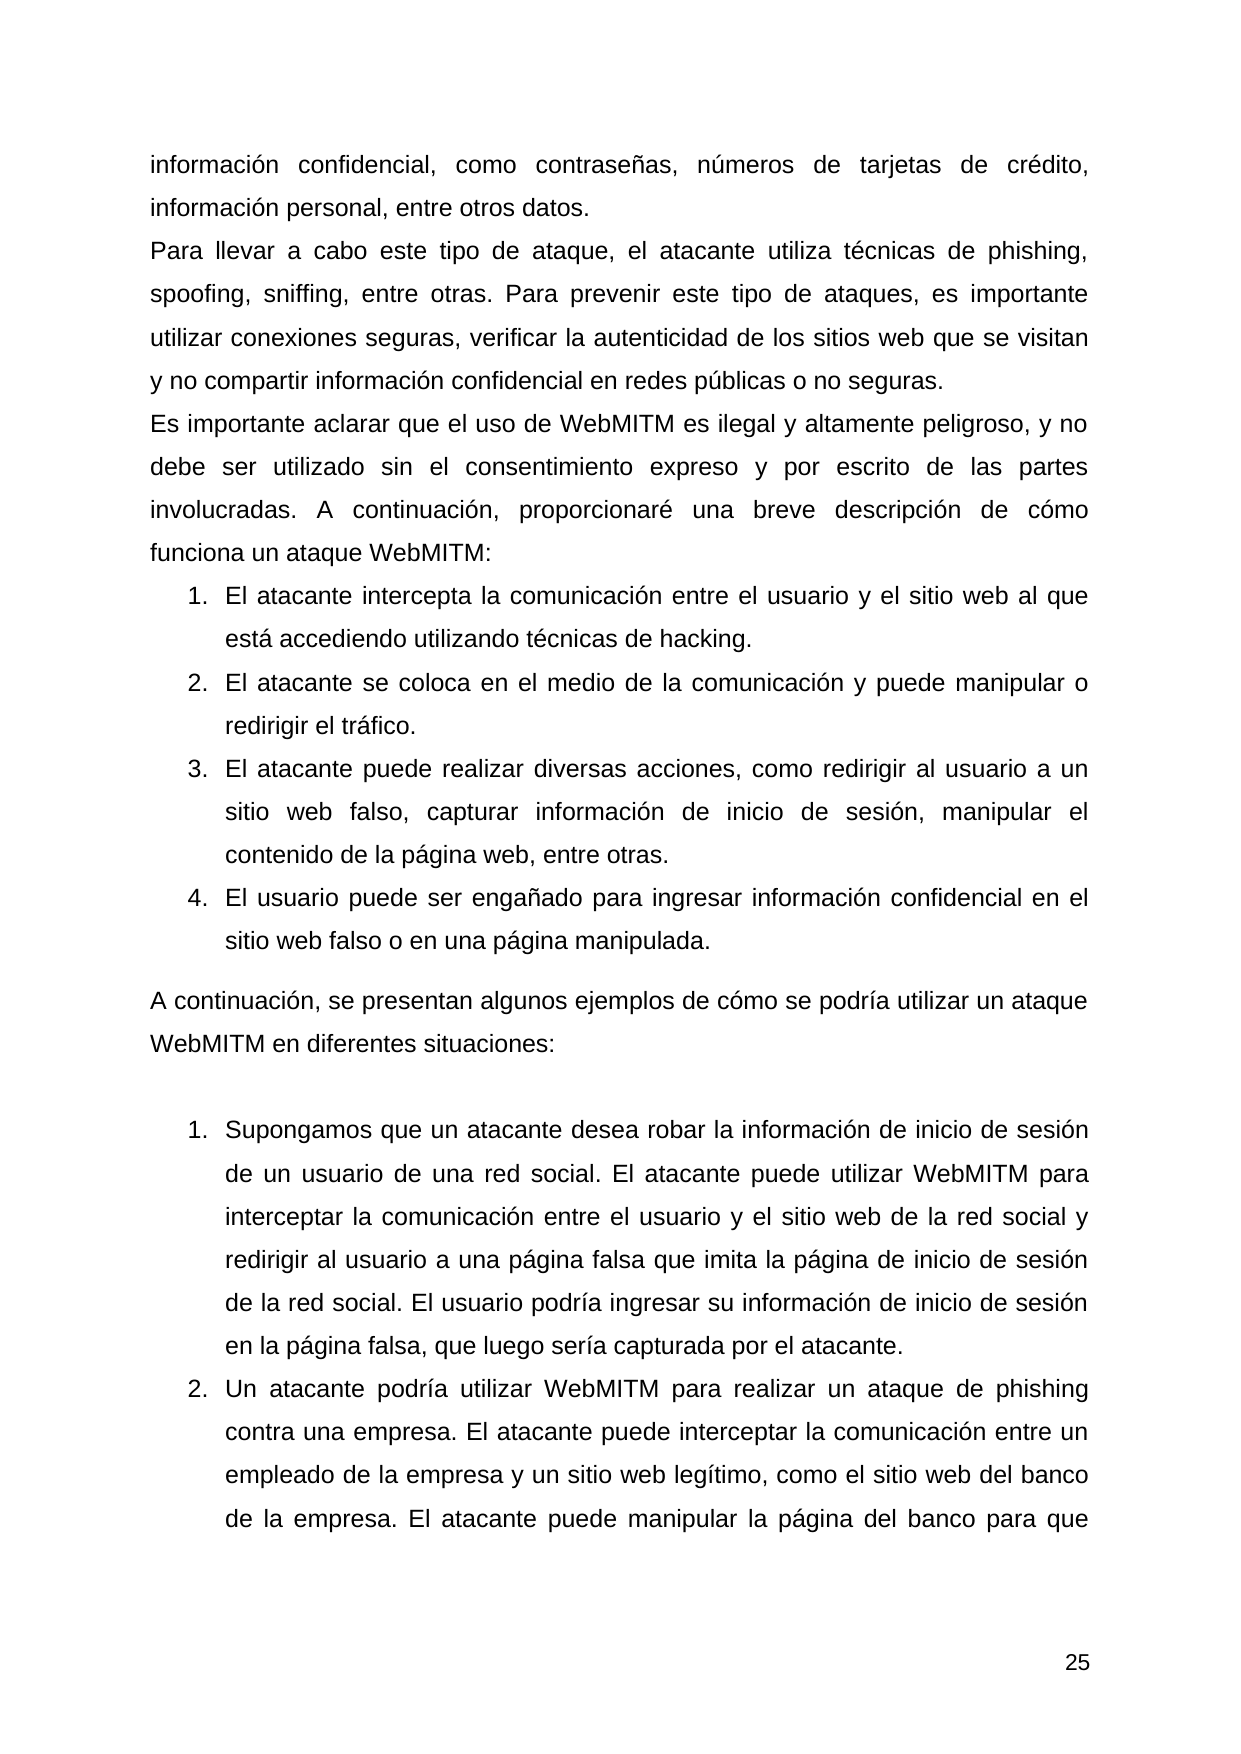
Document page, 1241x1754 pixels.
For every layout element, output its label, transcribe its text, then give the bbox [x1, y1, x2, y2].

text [150, 150, 1090, 222]
list Supongamos que un atacante desea robar la información de inicio de sesión de un usuario de una red social. El atacante puede utilizar WebMITM para interceptar la comunicación entre el usuario y el sitio web de la red social y redirigir al usuario a una página falsa que imita la página de inicio de sesión de la red social. El usuario podría ingresar su información de inicio de sesión en la página falsa, que luego sería capturada por el atacante. [187, 1115, 1090, 1360]
text Es importante aclarar que el uso de WebMITM es ilegal y altamente peligroso, y no debe ser utilizado sin el consentimiento expreso y por escrito de las partes involucradas. A continuación, proporcionaré una breve descripción de cómo funciona un ataque WebMITM: [150, 409, 1090, 567]
text Para llevar a cabo este tipo de ataque, el atacante utiliza técnicas de phishing, spoofing, sniffing, entre otras. Para prevenir este tipo de ataques, es importante utilizar conexiones seguras, verificar la autenticidad de los sitios web que se visitan y no compartir información confidencial en redes públicas o no seguras. [150, 236, 1090, 394]
list El usuario puede ser engañado para ingresar información confidencial en el sitio web falso o en una página manipulada. [187, 883, 1090, 955]
list El atacante intercepta la comunicación entre el usuario y el sitio web al que está accediendo utilizando técnicas de hacking. [187, 581, 1090, 653]
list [187, 1374, 1090, 1532]
list El atacante se coloca en el medio de la comunicación y puede manipular o redirigir el tráfico. [187, 667, 1090, 739]
list El atacante puede realizar diversas acciones, como redirigir al usuario a un sitio web falso, capturar información de inicio de sesión, manipular el contenido de la página web, entre otras. [187, 754, 1090, 869]
text A continuación, se presentan algunos ejemplos de cómo se podría utilizar un ataque WebMITM en diferentes situaciones: [150, 986, 1090, 1058]
